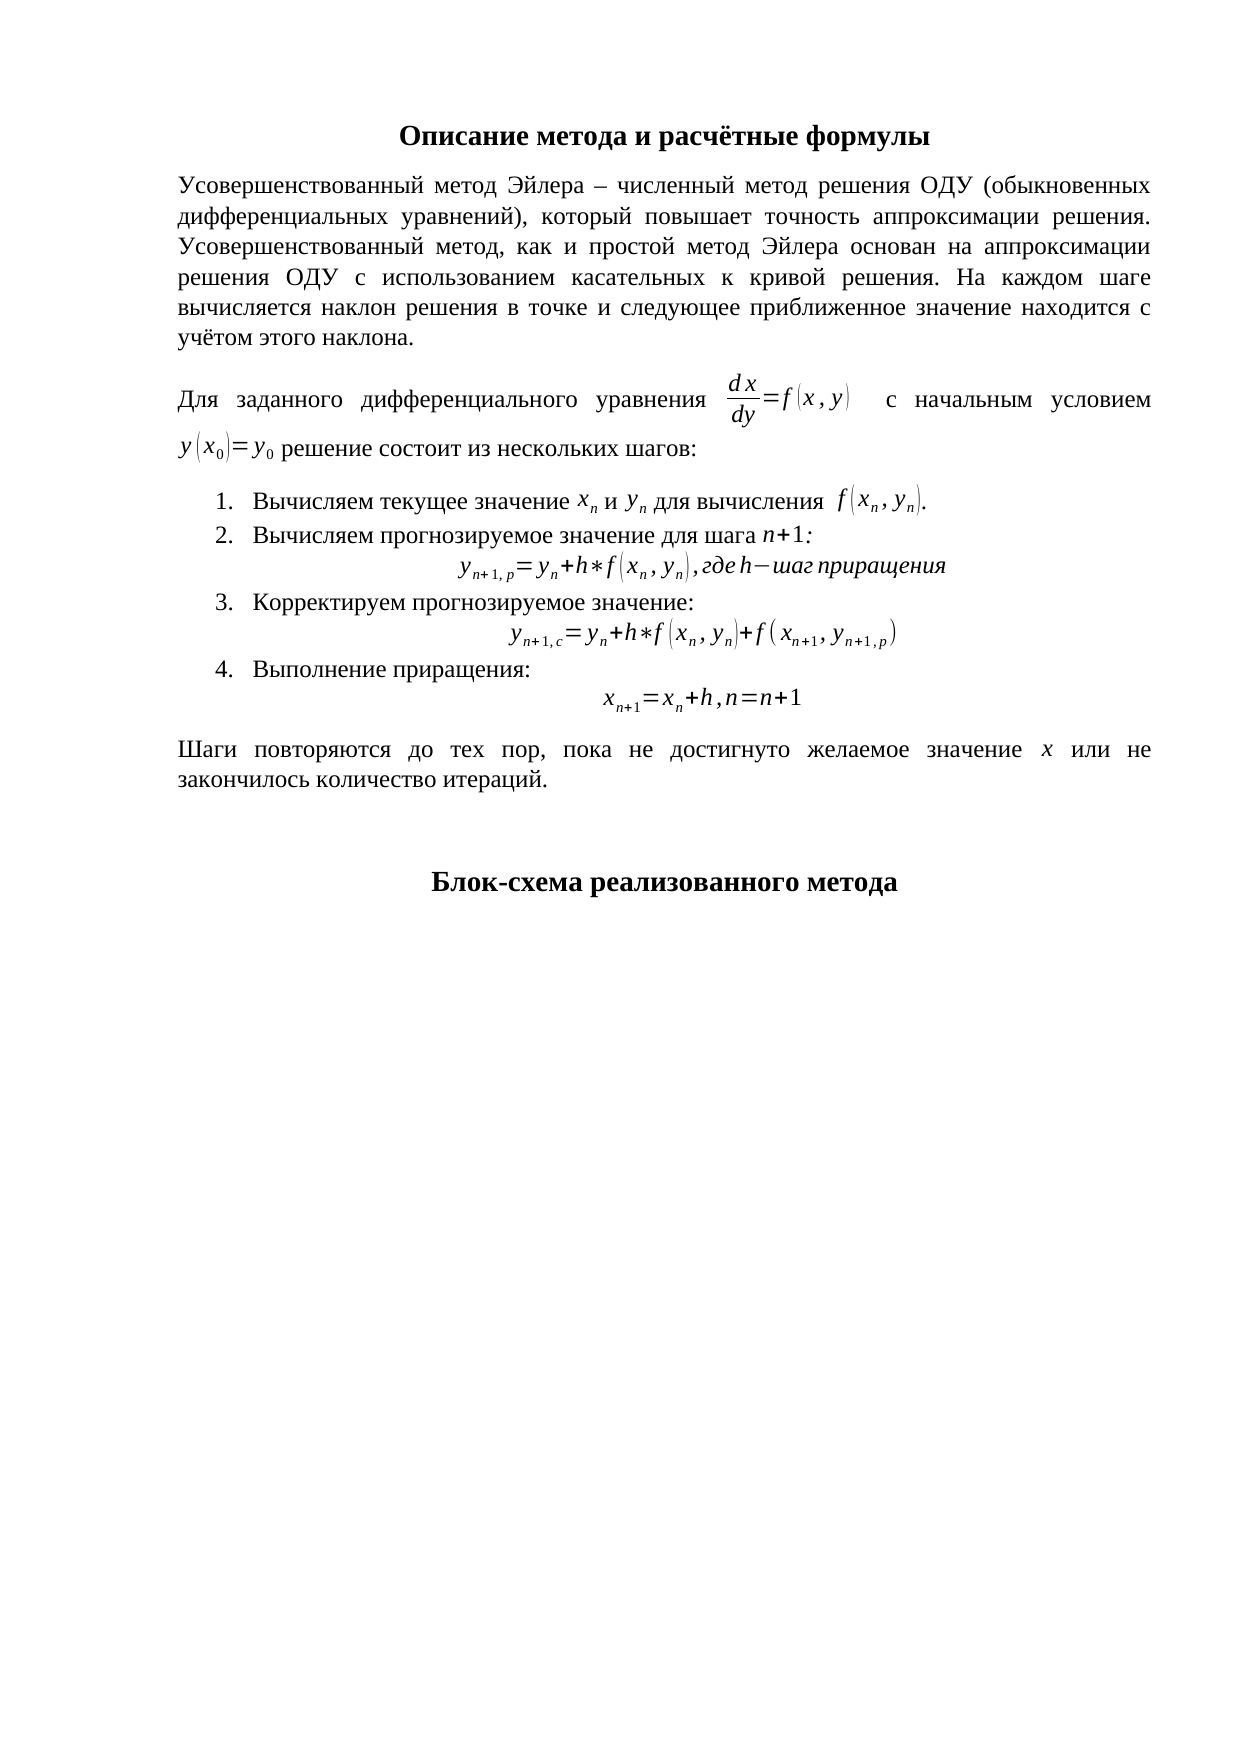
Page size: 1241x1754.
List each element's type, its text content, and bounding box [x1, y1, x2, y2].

text Описание метода и расчётные формулы [177, 118, 1152, 152]
text Усовершенствованный метод Эйлера – численный метод решения ОДУ (обыкновенных дифференциальных уравнений), который повышает точность аппроксимации решения. Усовершенствованный метод, как и простой метод Эйлера основан на аппроксимации решения ОДУ с использованием касательных к кривой решения. На каждом шаге вычисляется наклон решения в точке и следующее приближенное значение находится с учётом этого наклона. [177, 170, 1152, 351]
list Корректируем прогнозируемое значение: [215, 587, 1152, 615]
text Блок-схема реализованного метода [177, 864, 1152, 897]
list Выполнение приращения: [215, 654, 1152, 682]
text Шаги повторяются до тех пор, пока не достигнуто желаемое значение или не закончилось количество итераций. [177, 734, 1152, 793]
list Вычисляем текущее значение и для вычисления . [215, 483, 1152, 518]
list Вычисляем прогнозируемое значение для шага : [215, 520, 1152, 548]
text Для заданного дифференциального уравнения с начальным условием решение состоит из нескольких шагов: [177, 369, 1152, 465]
